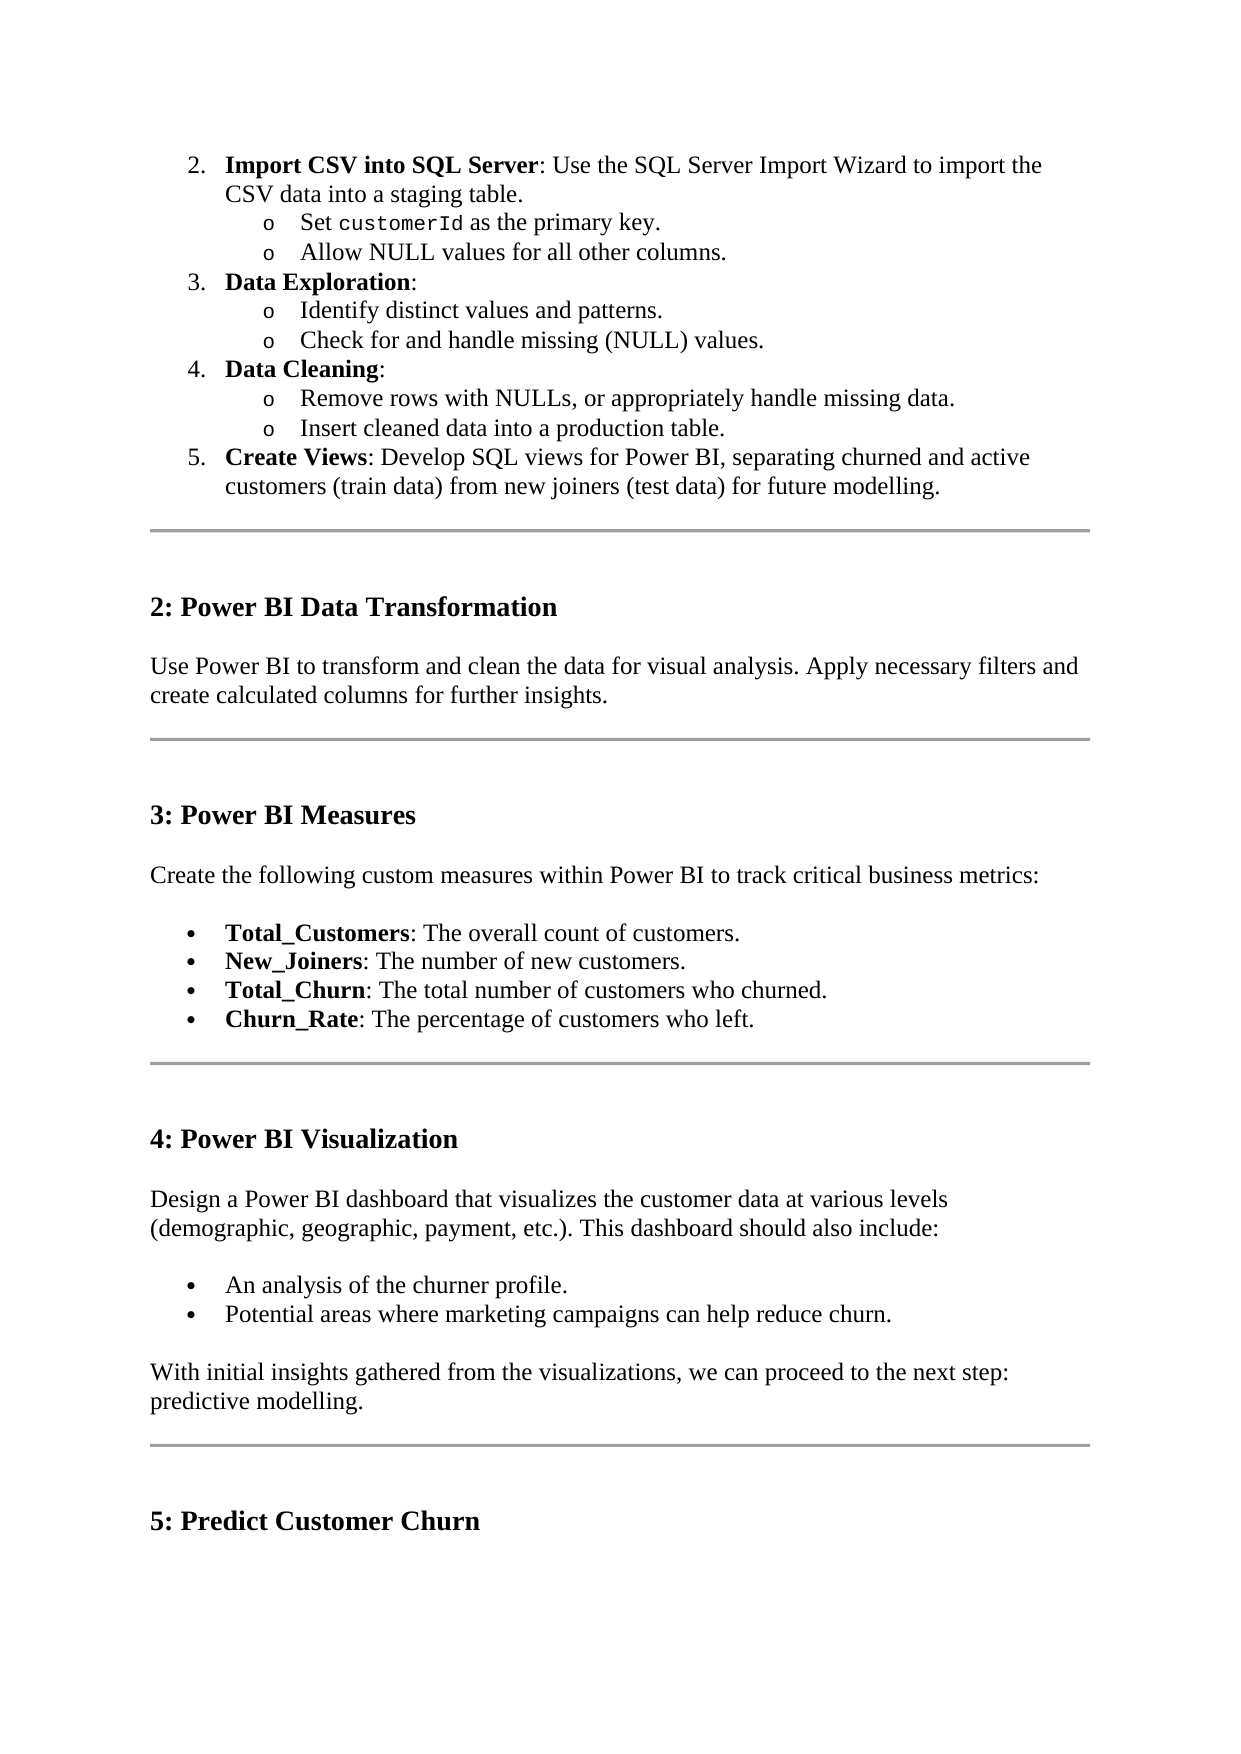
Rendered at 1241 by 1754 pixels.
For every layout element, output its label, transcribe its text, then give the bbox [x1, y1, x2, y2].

text 3: Power BI Measures [150, 798, 1090, 831]
list Check for and handle missing (NULL) values. [262, 325, 1090, 354]
list Insert cleaned data into a production table. [262, 413, 1090, 442]
text 2: Power BI Data Transformation [150, 589, 1090, 622]
list Set customerId as the primary key. [262, 207, 1090, 237]
list Identify distinct values and patterns. [262, 295, 1090, 325]
text 5: Predict Customer Churn [150, 1504, 1090, 1537]
text 4: Power BI Visualization [150, 1122, 1090, 1155]
list Total_Churn: The total number of customers who churned. [187, 975, 1090, 1004]
list Data Exploration: [187, 267, 1090, 295]
list Churn_Rate: The percentage of customers who left. [187, 1004, 1090, 1033]
text With initial insights gathered from the visualizations, we can proceed to the next step: predictive modelling. [150, 1357, 1090, 1415]
text Use Power BI to transform and clean the data for visual analysis. Apply necessary filters and create calculated columns for further insights. [150, 651, 1090, 709]
text Create the following custom measures within Power BI to track critical business metrics: [150, 860, 1090, 888]
list New_Joiners: The number of new customers. [187, 946, 1090, 975]
list Allow NULL values for all other columns. [262, 237, 1090, 267]
list Create Views: Develop SQL views for Power BI, separating churned and active customers (train data) from new joiners (test data) for future modelling. [187, 442, 1090, 500]
list Remove rows with NULLs, or appropriately handle missing data. [262, 383, 1090, 413]
list An analysis of the churner profile. [187, 1271, 1090, 1299]
list Data Cleaning: [187, 354, 1090, 383]
list Total_Customers: The overall count of customers. [187, 918, 1090, 946]
list Potential areas where marketing campaigns can help reduce churn. [187, 1299, 1090, 1328]
text Design a Power BI dashboard that visualizes the customer data at various levels (demographic, geographic, payment, etc.). This dashboard should also include: [150, 1184, 1090, 1241]
list Import CSV into SQL Server: Use the SQL Server Import Wizard to import the CSV data into a staging table. [187, 150, 1090, 207]
